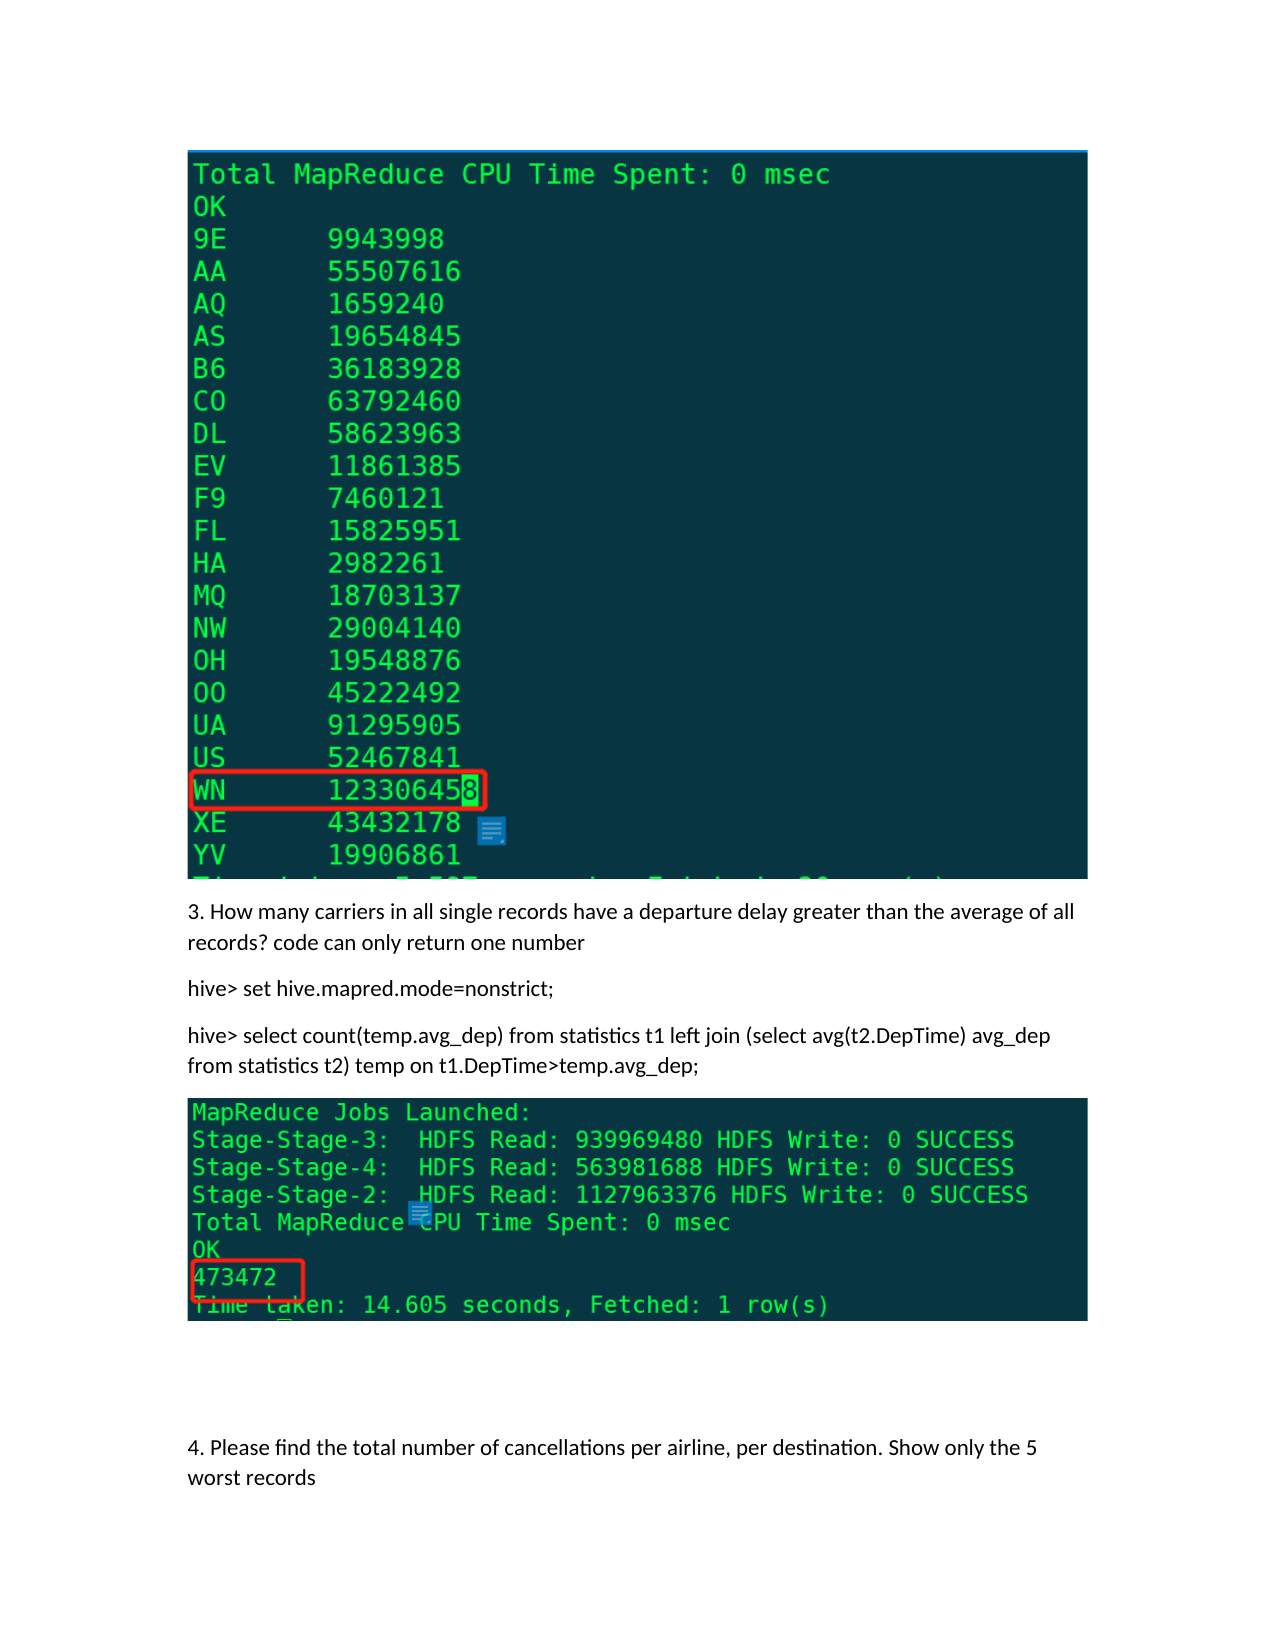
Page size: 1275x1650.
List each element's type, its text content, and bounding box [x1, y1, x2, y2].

text 4. Please find the total number of cancellations per airline, per destination. Show only the 5 worst records [187, 1433, 1087, 1491]
text hive> select count(temp.avg_dep) from statistics t1 left join (select avg(t2.DepTime) avg_dep from statistics t2) temp on t1.DepTime>temp.avg_dep; [187, 1021, 1087, 1080]
picture [187, 1098, 1088, 1321]
picture [187, 154, 1088, 879]
text 3. How many carriers in all single records have a departure delay greater than the average of all records? code can only return one number [187, 897, 1087, 956]
text hive> set hive.mapred.mode=nonstrict; [187, 974, 1087, 1003]
